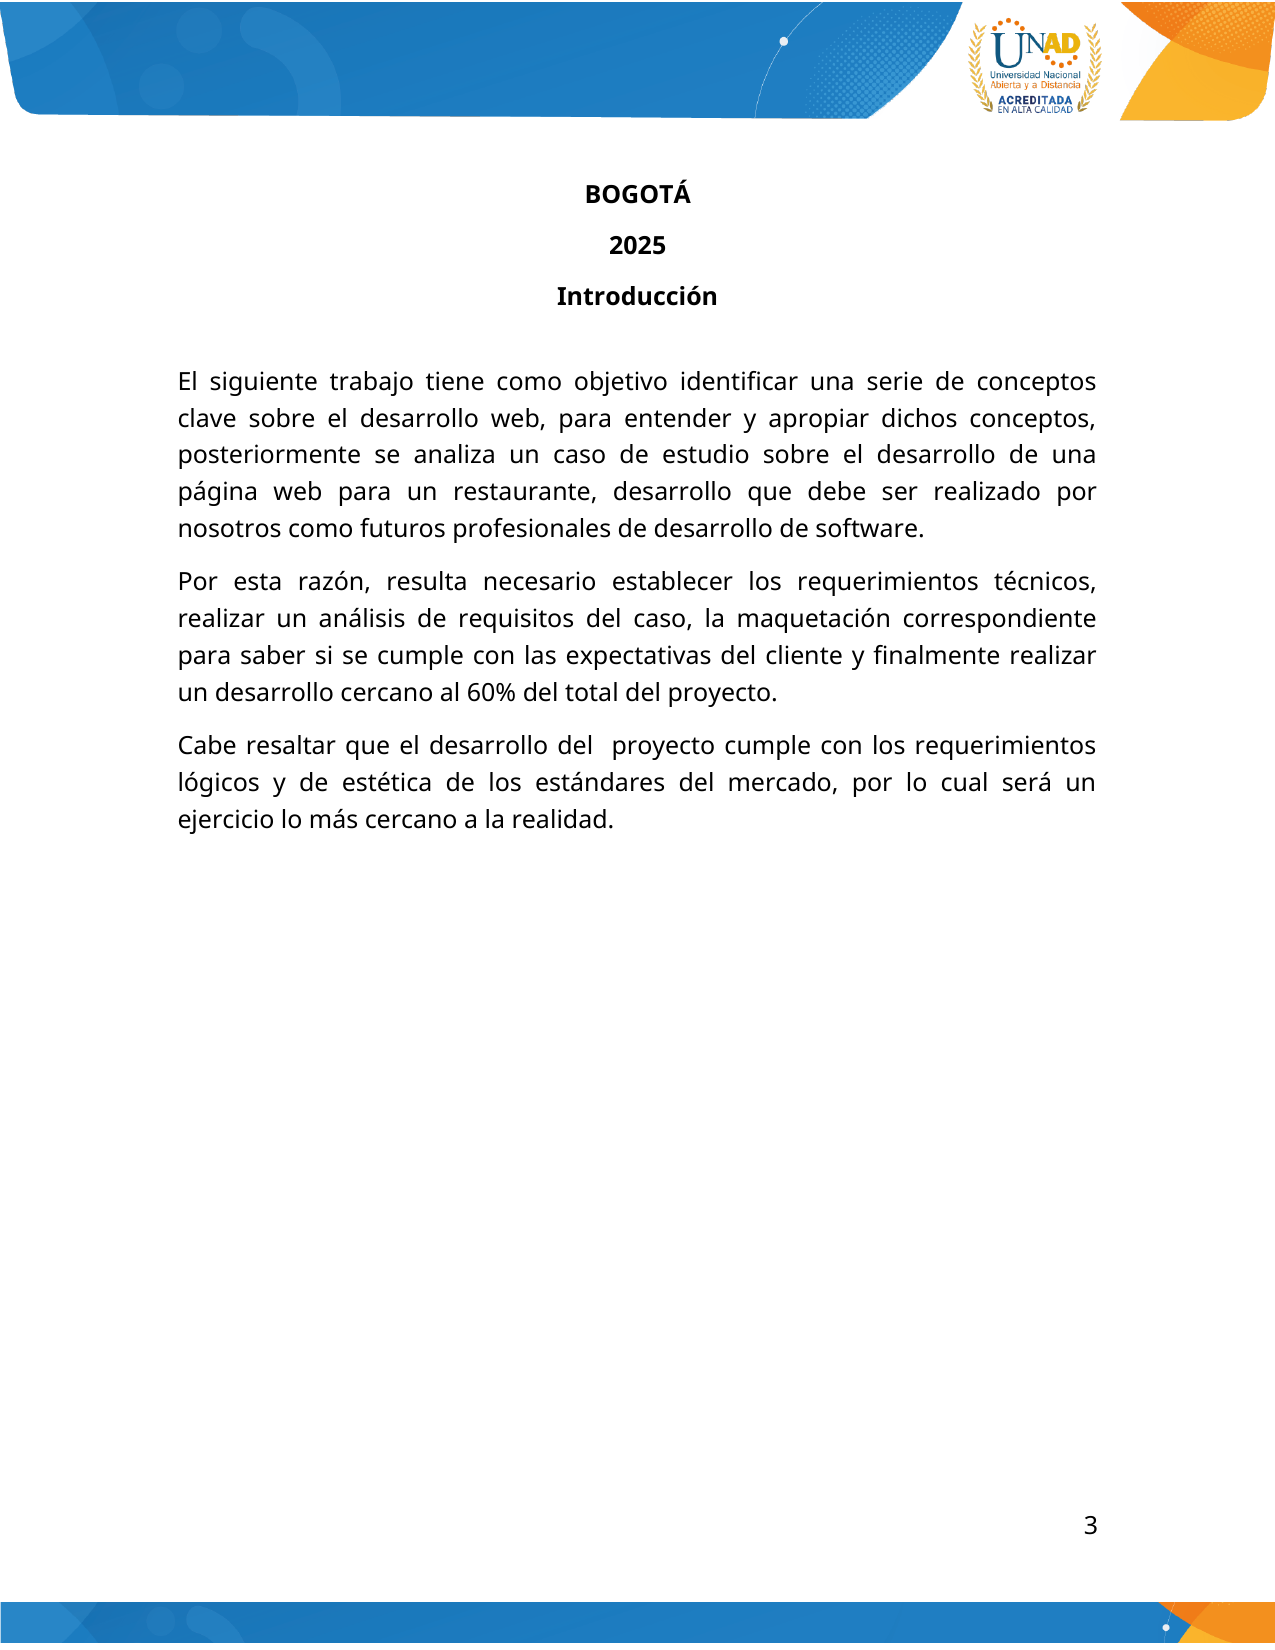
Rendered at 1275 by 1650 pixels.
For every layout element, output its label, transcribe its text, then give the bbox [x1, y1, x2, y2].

text El siguiente trabajo tiene como objetivo identificar una serie de conceptos clave sobre el desarrollo web, para entender y apropiar dichos conceptos, posteriormente se analiza un caso de estudio sobre el desarrollo de una página web para un restaurante, desarrollo que debe ser realizado por nosotros como futuros profesionales de desarrollo de software. [177, 363, 1098, 544]
text 2025 [177, 228, 1098, 262]
text Por esta razón, resulta necesario establecer los requerimientos técnicos, realizar un análisis de requisitos del caso, la maquetación correspondiente para saber si se cumple con las expectativas del cliente y finalmente realizar un desarrollo cercano al 60% del total del proyecto. [177, 564, 1098, 708]
text Introducción [177, 279, 1098, 313]
text BOGOTÁ [177, 177, 1098, 211]
text Cabe resaltar que el desarrollo del proyecto cumple con los requerimientos lógicos y de estética de los estándares del mercado, por lo cual será un ejercicio lo más cercano a la realidad. [177, 728, 1098, 835]
picture [0, 1602, 1275, 1643]
picture [0, 2, 1275, 143]
